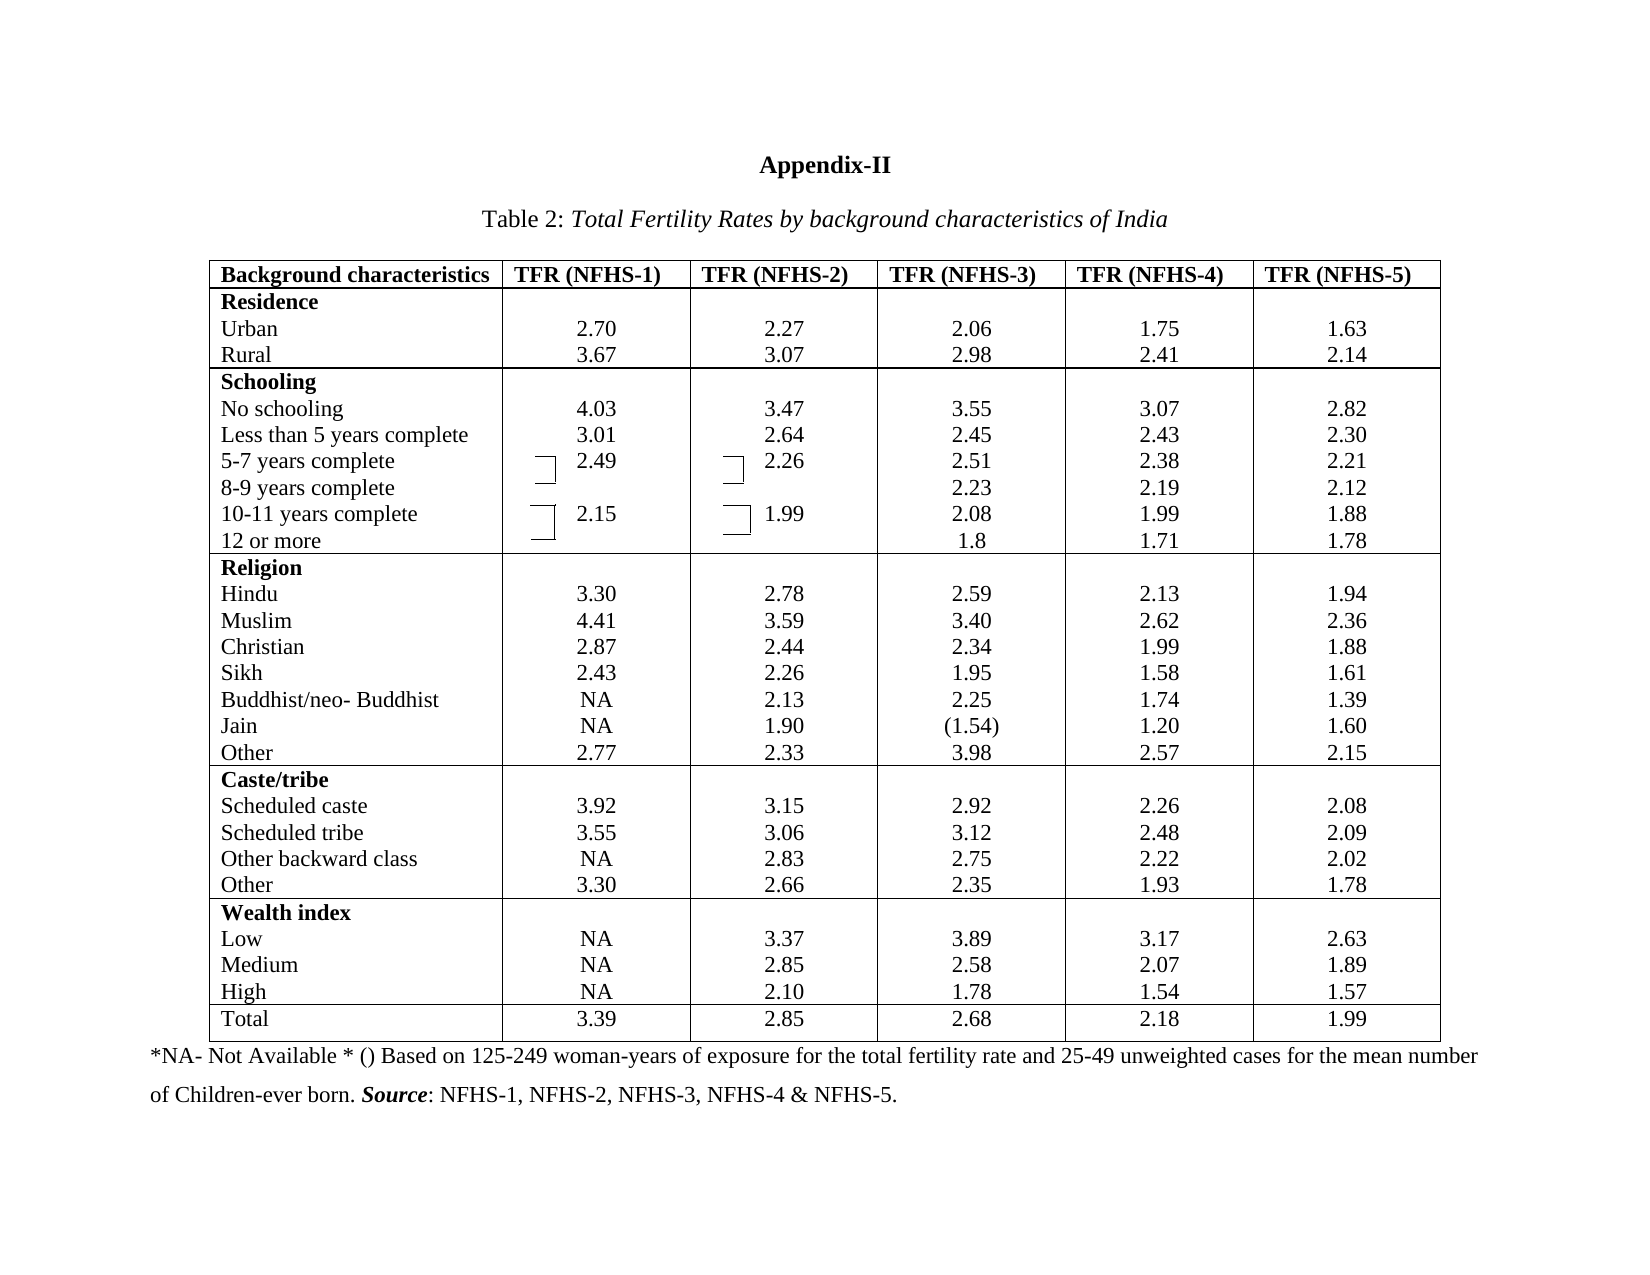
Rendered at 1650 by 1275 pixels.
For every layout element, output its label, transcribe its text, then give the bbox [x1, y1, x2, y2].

table_header TFR (NFHS-3) [878, 261, 1065, 287]
table_cell 3.55 2.45 2.51 2.23 2.08 1.8 [878, 369, 1065, 553]
table_cell 2.27 3.07 [691, 289, 877, 367]
table_cell 2.59 3.40 2.34 1.95 2.25 (1.54) 3.98 [878, 554, 1065, 765]
table_cell 1.94 2.36 1.88 1.61 1.39 1.60 2.15 [1254, 554, 1440, 765]
table_cell 2.70 3.67 [503, 289, 690, 367]
table_cell 3.89 2.58 1.78 [878, 899, 1065, 1004]
table_cell Total [210, 1005, 502, 1041]
table_cell 2.06 2.98 [878, 289, 1065, 367]
table_cell 2.82 2.30 2.21 2.12 1.88 1.78 [1254, 369, 1440, 553]
table_cell Residence Urban Rural [210, 289, 502, 367]
table_cell Religion Hindu Muslim Christian Sikh Buddhist/neo- Buddhist Jain Other [210, 554, 502, 765]
table_cell 2.92 3.12 2.75 2.35 [878, 766, 1065, 898]
table_cell 2.78 3.59 2.44 2.26 2.13 1.90 2.33 [691, 554, 877, 765]
table_cell 3.92 3.55 NA 3.30 [503, 766, 690, 898]
table_header TFR (NFHS-2) [691, 261, 877, 287]
table_cell 3.39 [503, 1005, 690, 1041]
table_cell 2.63 1.89 1.57 [1254, 899, 1440, 1004]
table_cell 3.37 2.85 2.10 [691, 899, 877, 1004]
table_cell 1.99 [1254, 1005, 1440, 1041]
table_cell 2.08 2.09 2.02 1.78 [1254, 766, 1440, 898]
table_cell 2.85 [691, 1005, 877, 1041]
table_cell 2.13 2.62 1.99 1.58 1.74 1.20 2.57 [1066, 554, 1253, 765]
text Appendix-II [150, 150, 1500, 179]
table_cell 3.30 4.41 2.87 2.43 NA NA 2.77 [503, 554, 690, 765]
table_header Background characteristics [210, 261, 502, 287]
table_cell Schooling No schooling Less than 5 years complete 5-7 years complete 8-9 years complete 10-11 years complete 12 or more [210, 369, 502, 553]
table_header TFR (NFHS-1) [503, 261, 690, 287]
table_cell 2.18 [1066, 1005, 1253, 1041]
table_cell 3.17 2.07 1.54 [1066, 899, 1253, 1004]
table_cell Wealth index Low Medium High [210, 899, 502, 1004]
table_cell 3.47 2.64 2.26 1.99 [691, 369, 877, 553]
table_cell Caste/tribe Scheduled caste Scheduled tribe Other backward class Other [210, 766, 502, 898]
table_cell 3.15 3.06 2.83 2.66 [691, 766, 877, 898]
table_cell 3.07 2.43 2.38 2.19 1.99 1.71 [1066, 369, 1253, 553]
text Table 2: Total Fertility Rates by background characteristics of India [150, 204, 1500, 233]
table_cell 4.03 3.01 2.49 2.15 [503, 369, 690, 553]
table_header TFR (NFHS-4) [1066, 261, 1253, 287]
table_cell 2.68 [878, 1005, 1065, 1041]
table_cell 1.63 2.14 [1254, 289, 1440, 367]
table_header TFR (NFHS-5) [1254, 261, 1440, 287]
table_cell 2.26 2.48 2.22 1.93 [1066, 766, 1253, 898]
table_cell 1.75 2.41 [1066, 289, 1253, 367]
table_cell NA NA NA [503, 899, 690, 1004]
text *NA- Not Available * () Based on 125-249 woman-years of exposure for the total fertility rate and 25-49 unweighted cases for the mean number of Children-ever born. Source: NFHS-1, NFHS-2, NFHS-3, NFHS-4 & NFHS-5. [150, 987, 1500, 1107]
